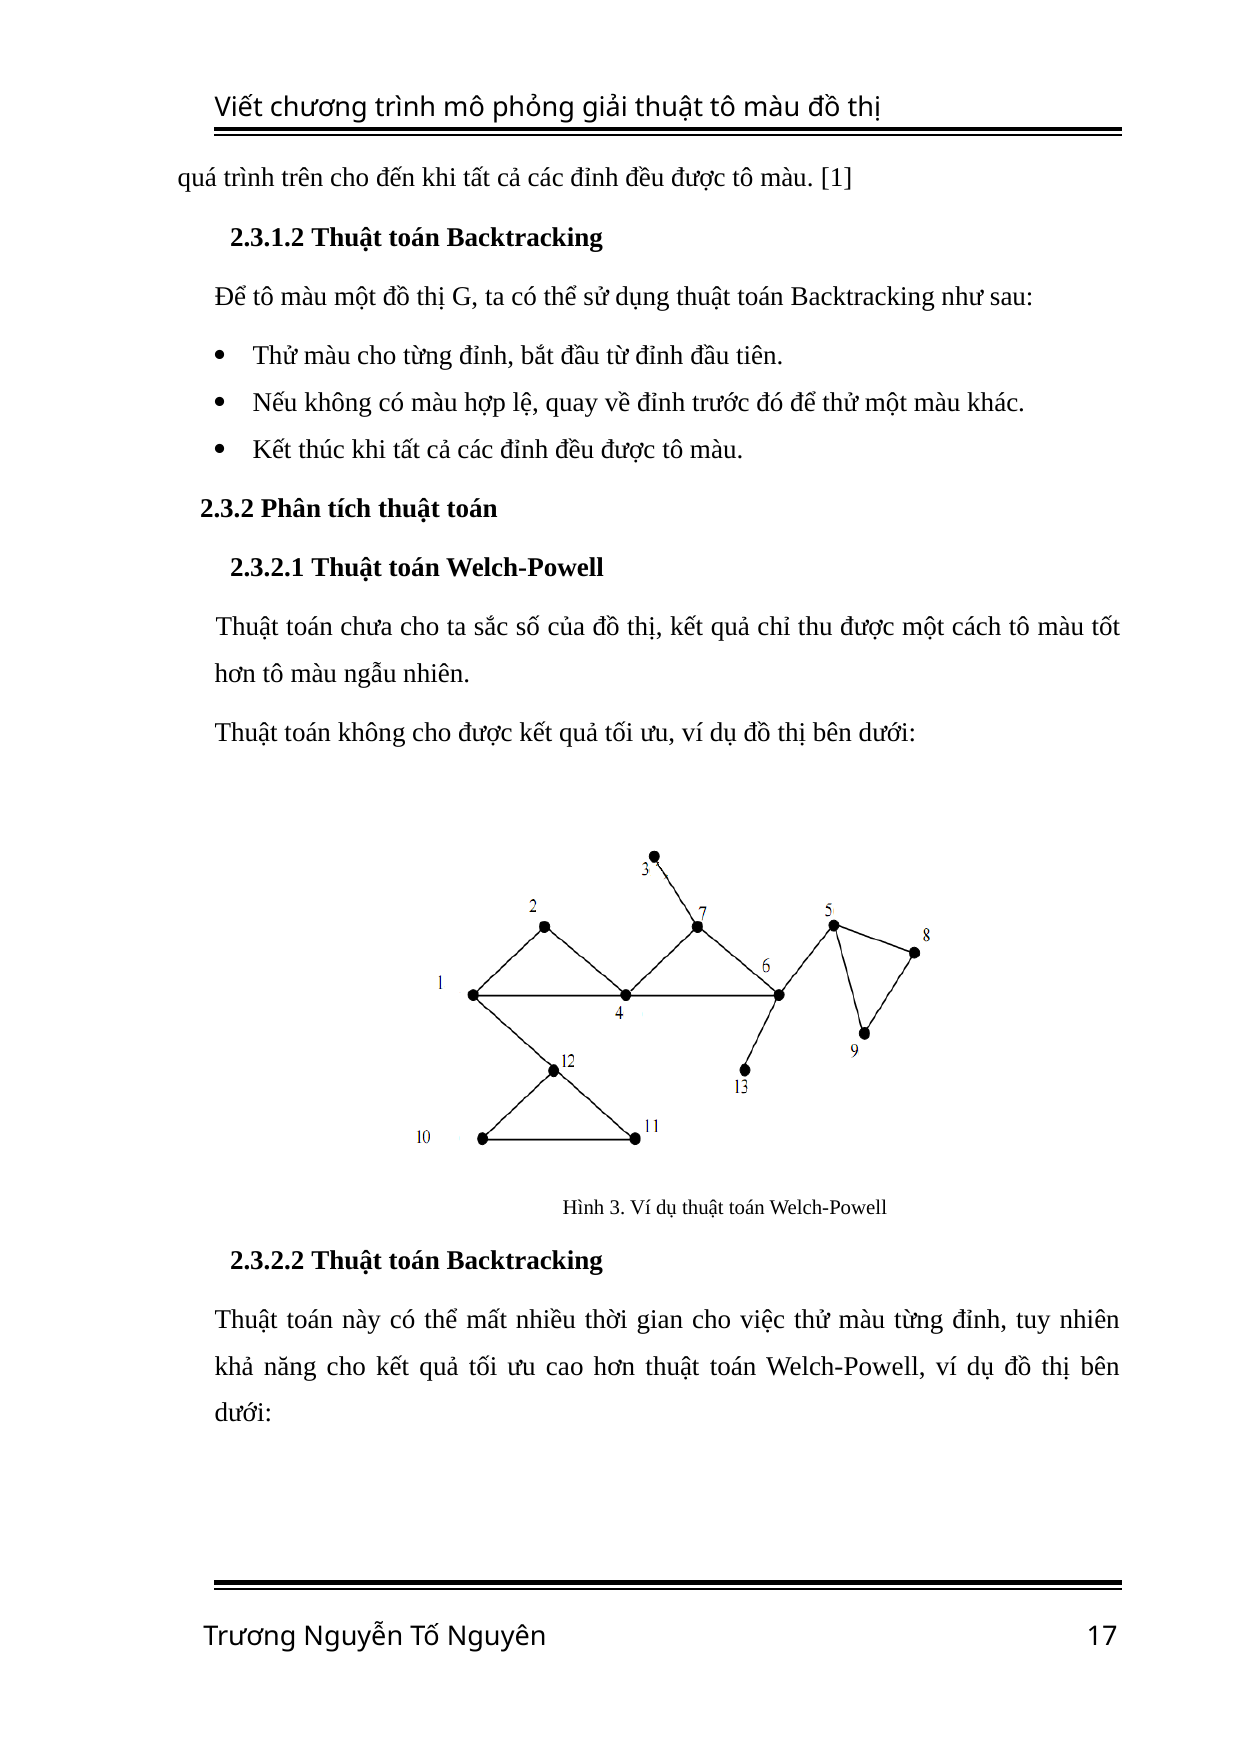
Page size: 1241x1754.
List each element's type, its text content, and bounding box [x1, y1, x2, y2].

subtitle Thuật toán Backtracking [177, 221, 1122, 252]
text Để tô màu một đồ thị G, ta có thể sử dụng thuật toán Backtracking như sau: [214, 280, 1122, 311]
subtitle Phân tích thuật toán [177, 492, 1122, 523]
text Thuật toán không cho được kết quả tối ưu, ví dụ đồ thị bên dưới: [214, 716, 1122, 747]
picture [400, 834, 937, 1167]
text Thuật toán này có thể mất nhiều thời gian cho việc thử màu từng đỉnh, tuy nhiên khả năng cho kết quả tối ưu cao hơn thuật toán Welch-Powell, ví dụ đồ thị bên dưới: [214, 1303, 1122, 1427]
list Nếu không có màu hợp lệ, quay về đỉnh trước đó để thử một màu khác. [215, 386, 1122, 417]
text Hình 3. Ví dụ thuật toán Welch-Powell [327, 1195, 1122, 1219]
text Thuật toán chưa cho ta sắc số của đồ thị, kết quả chỉ thu được một cách tô màu tốt hơn tô màu ngẫu nhiên. [177, 611, 1122, 688]
list Thử màu cho từng đỉnh, bắt đầu từ đỉnh đầu tiên. [215, 339, 1122, 370]
text quá trình trên cho đến khi tất cả các đỉnh đều được tô màu. [177, 162, 1122, 193]
subtitle Thuật toán Backtracking [177, 1244, 1122, 1275]
subtitle Thuật toán Welch-Powell [177, 551, 1122, 582]
list Kết thúc khi tất cả các đỉnh đều được tô màu. [215, 433, 1122, 464]
